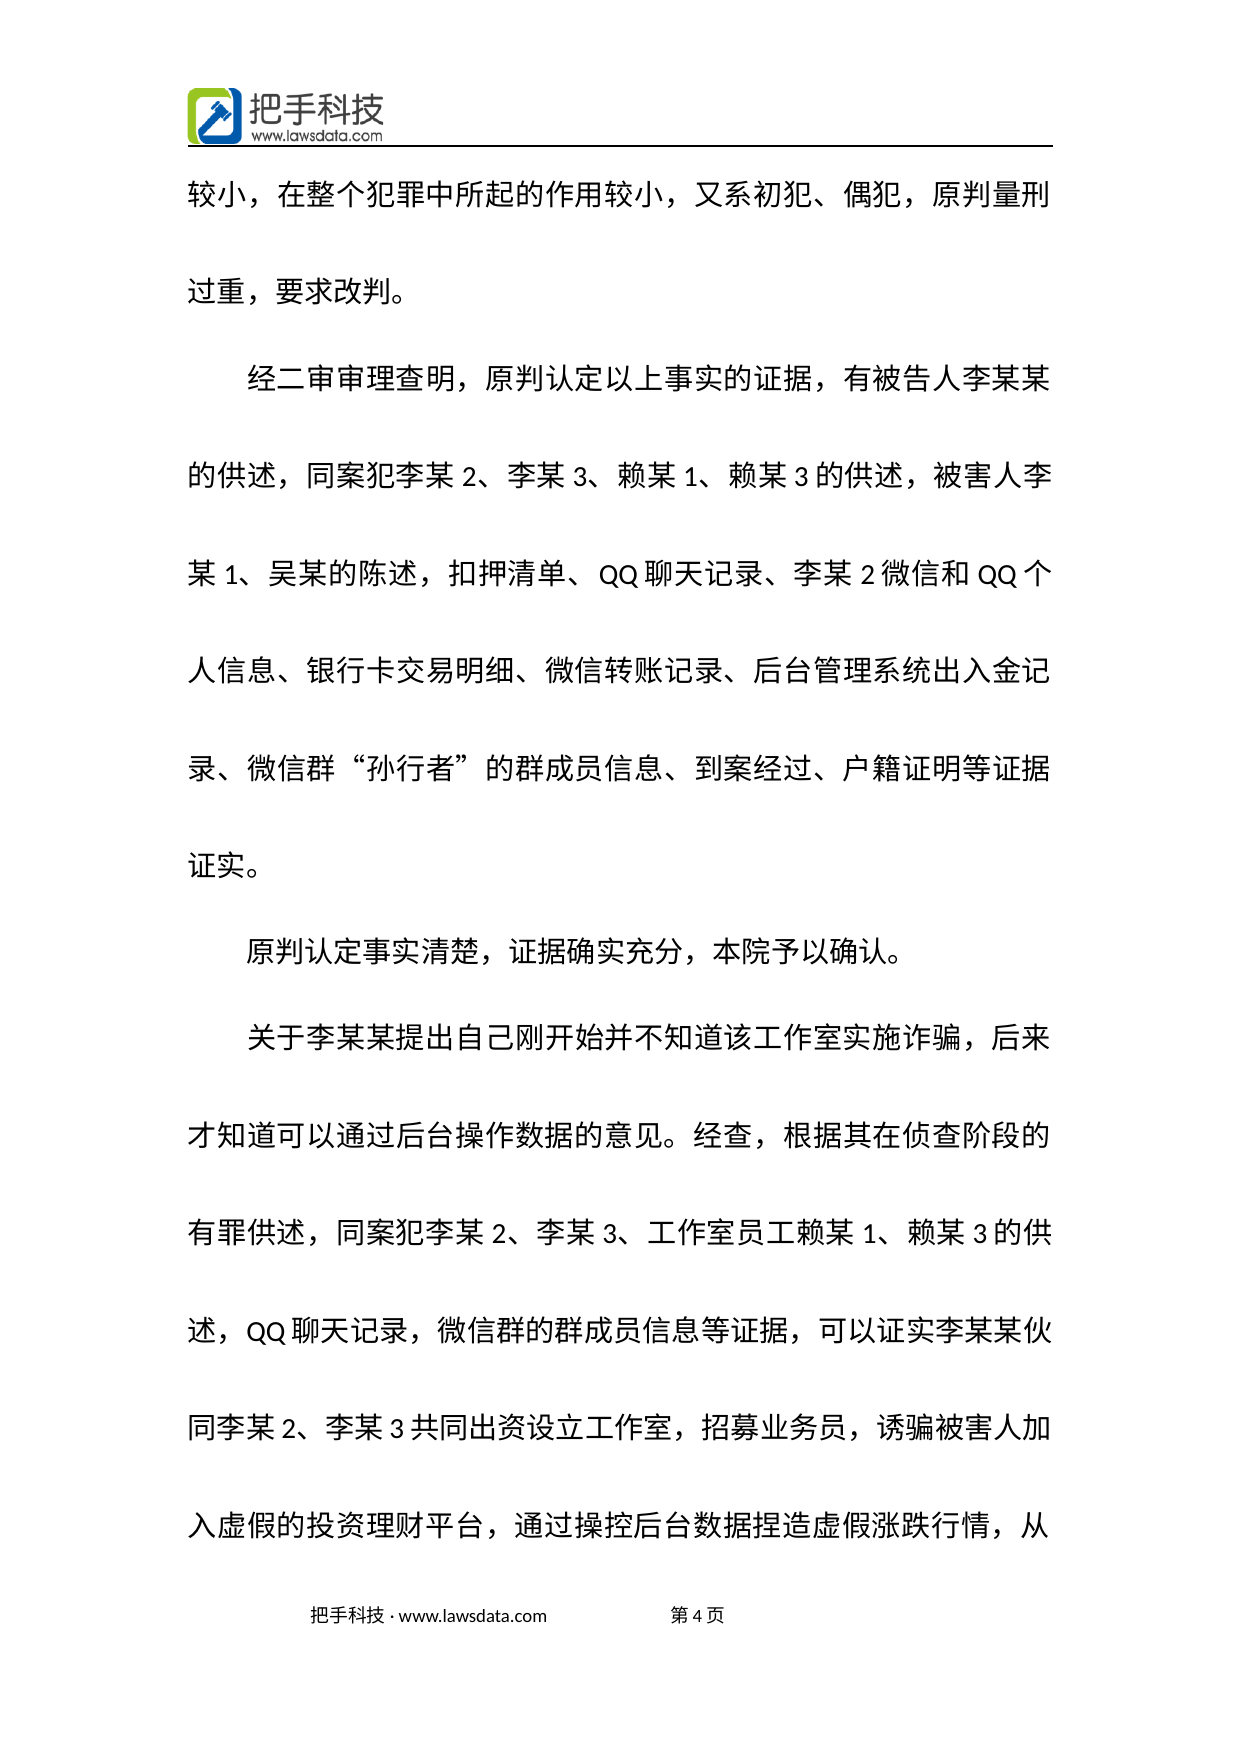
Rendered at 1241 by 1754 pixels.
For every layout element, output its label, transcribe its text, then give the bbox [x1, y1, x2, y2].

text 经二审审理查明，原判认定以上事实的证据，有被告人李某某的供述，同案犯李某2、李某3、赖某1、赖某3的供述，被害人李某1、吴某的陈述，扣押清单、QQ聊天记录、李某2微信和QQ个人信息、银行卡交易明细、微信转账记录、后台管理系统出入金记录、微信群“孙行者”的群成员信息、到案经过、户籍证明等证据证实。 [187, 344, 1053, 896]
picture [187, 88, 384, 144]
text 原判认定事实清楚，证据确实充分，本院予以确认。 [187, 917, 1053, 982]
